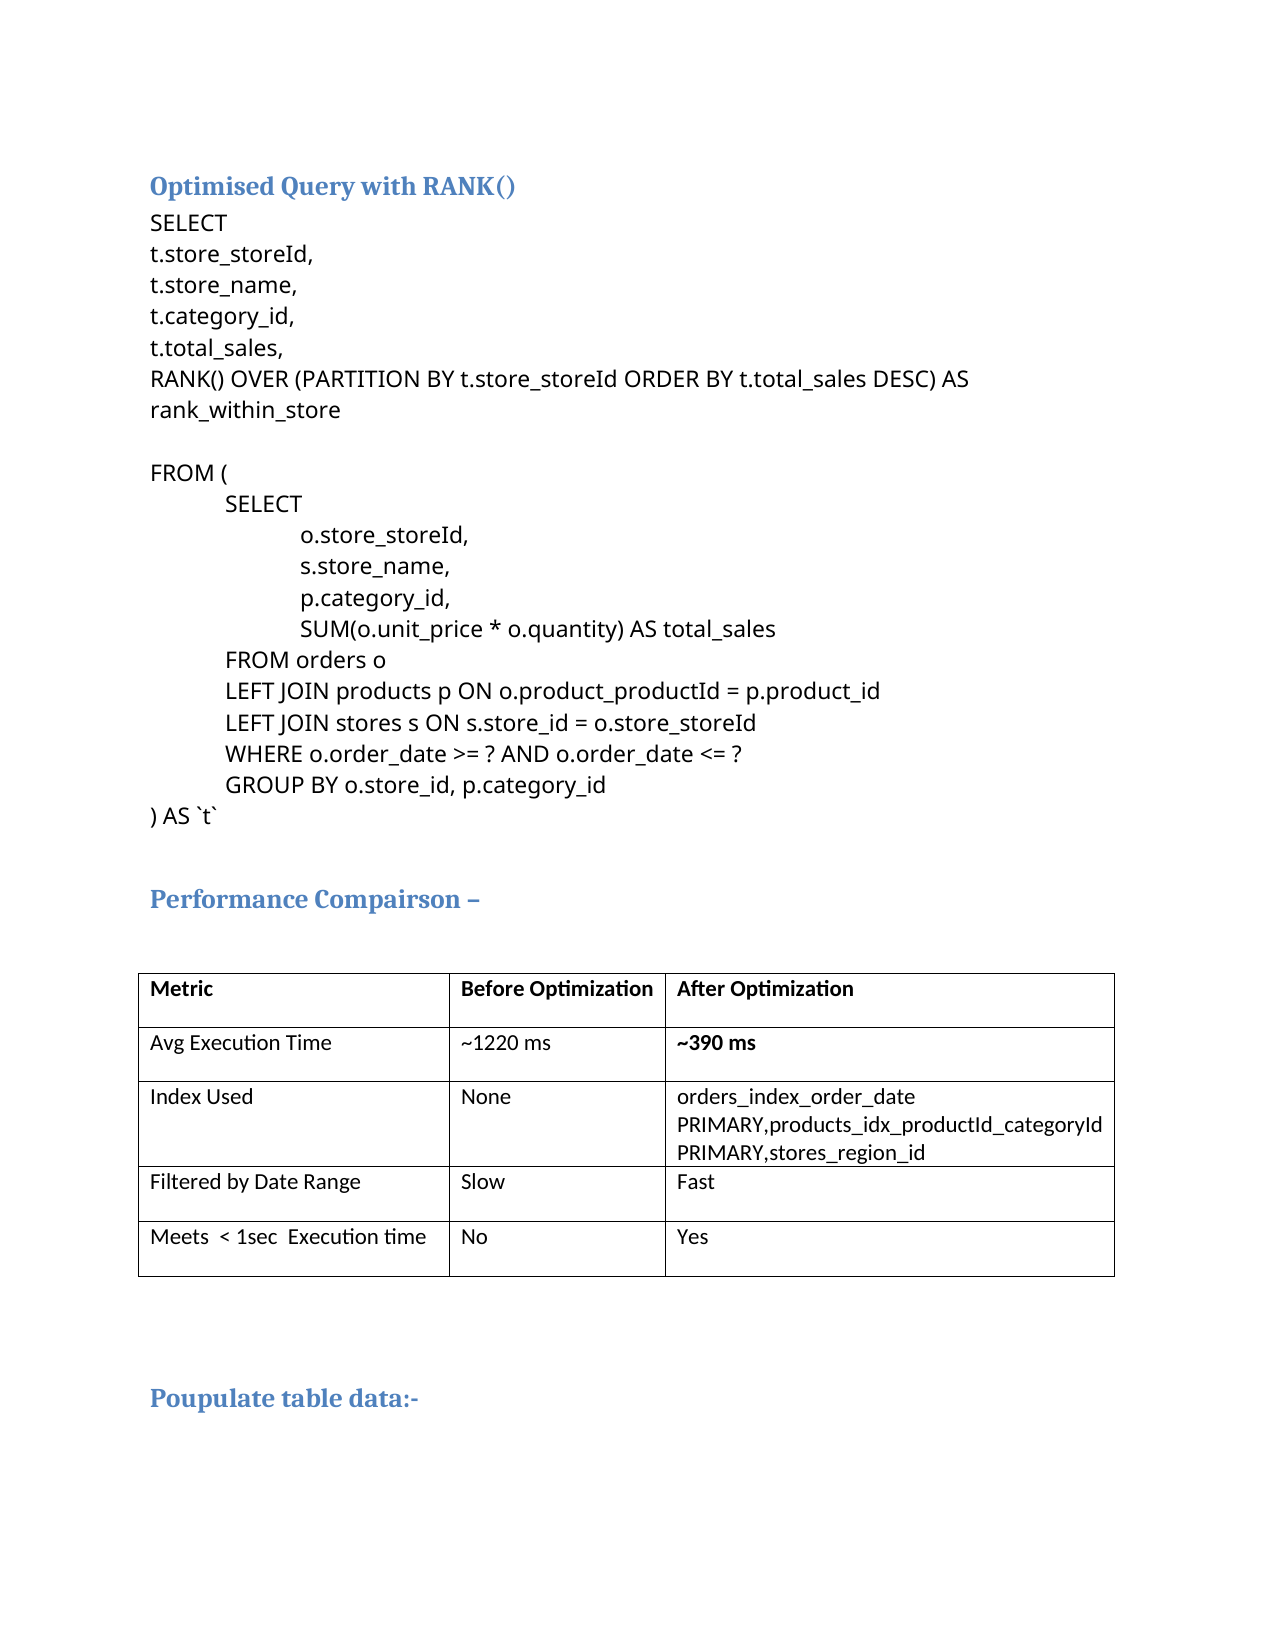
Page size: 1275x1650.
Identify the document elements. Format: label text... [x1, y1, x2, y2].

subtitle Optimised Query with RANK() [150, 171, 1125, 202]
text t.store_name, [150, 269, 1125, 300]
table_header After Optimization [666, 974, 1114, 1027]
table_header Metric [139, 974, 449, 1027]
subtitle Performance Compairson – [150, 884, 1125, 916]
text FROM ( [150, 457, 1125, 488]
table_cell Index Used [139, 1082, 449, 1166]
table_cell None [450, 1082, 665, 1166]
text LEFT JOIN stores s ON s.store_id = o.store_storeId [150, 707, 1125, 738]
text FROM orders o [150, 644, 1125, 675]
table_cell orders_index_order_date PRIMARY,products_idx_productId_categoryId PRIMARY,stores_region_id [666, 1082, 1114, 1166]
text GROUP BY o.store_id, p.category_id [150, 769, 1125, 800]
text WHERE o.order_date >= ? AND o.order_date <= ? [150, 738, 1125, 769]
text s.store_name, [150, 550, 1125, 582]
text SELECT [150, 207, 1125, 238]
table_cell Filtered by Date Range [139, 1167, 449, 1221]
text t.category_id, [150, 300, 1125, 332]
table_cell Slow [450, 1167, 665, 1221]
table_header Before Optimization [450, 974, 665, 1027]
text o.store_storeId, [150, 519, 1125, 550]
table_cell Yes [666, 1222, 1114, 1276]
text ) AS `t` [150, 800, 1125, 832]
table_cell Meets < 1sec Execution time [139, 1222, 449, 1276]
subtitle Poupulate table data:- [150, 1383, 1125, 1414]
text p.category_id, [150, 582, 1125, 613]
table_cell ~1220 ms [450, 1028, 665, 1081]
table_cell No [450, 1222, 665, 1276]
text t.store_storeId, [150, 238, 1125, 269]
text LEFT JOIN products p ON o.product_productId = p.product_id [150, 675, 1125, 707]
text SUM(o.unit_price * o.quantity) AS total_sales [150, 613, 1125, 644]
table_cell Avg Execution Time [139, 1028, 449, 1081]
text t.total_sales, [150, 332, 1125, 363]
table_cell ~390 ms [666, 1028, 1114, 1081]
text SELECT [150, 488, 1125, 519]
text RANK() OVER (PARTITION BY t.store_storeId ORDER BY t.total_sales DESC) AS rank_within_store [150, 363, 1125, 425]
table_cell Fast [666, 1167, 1114, 1221]
